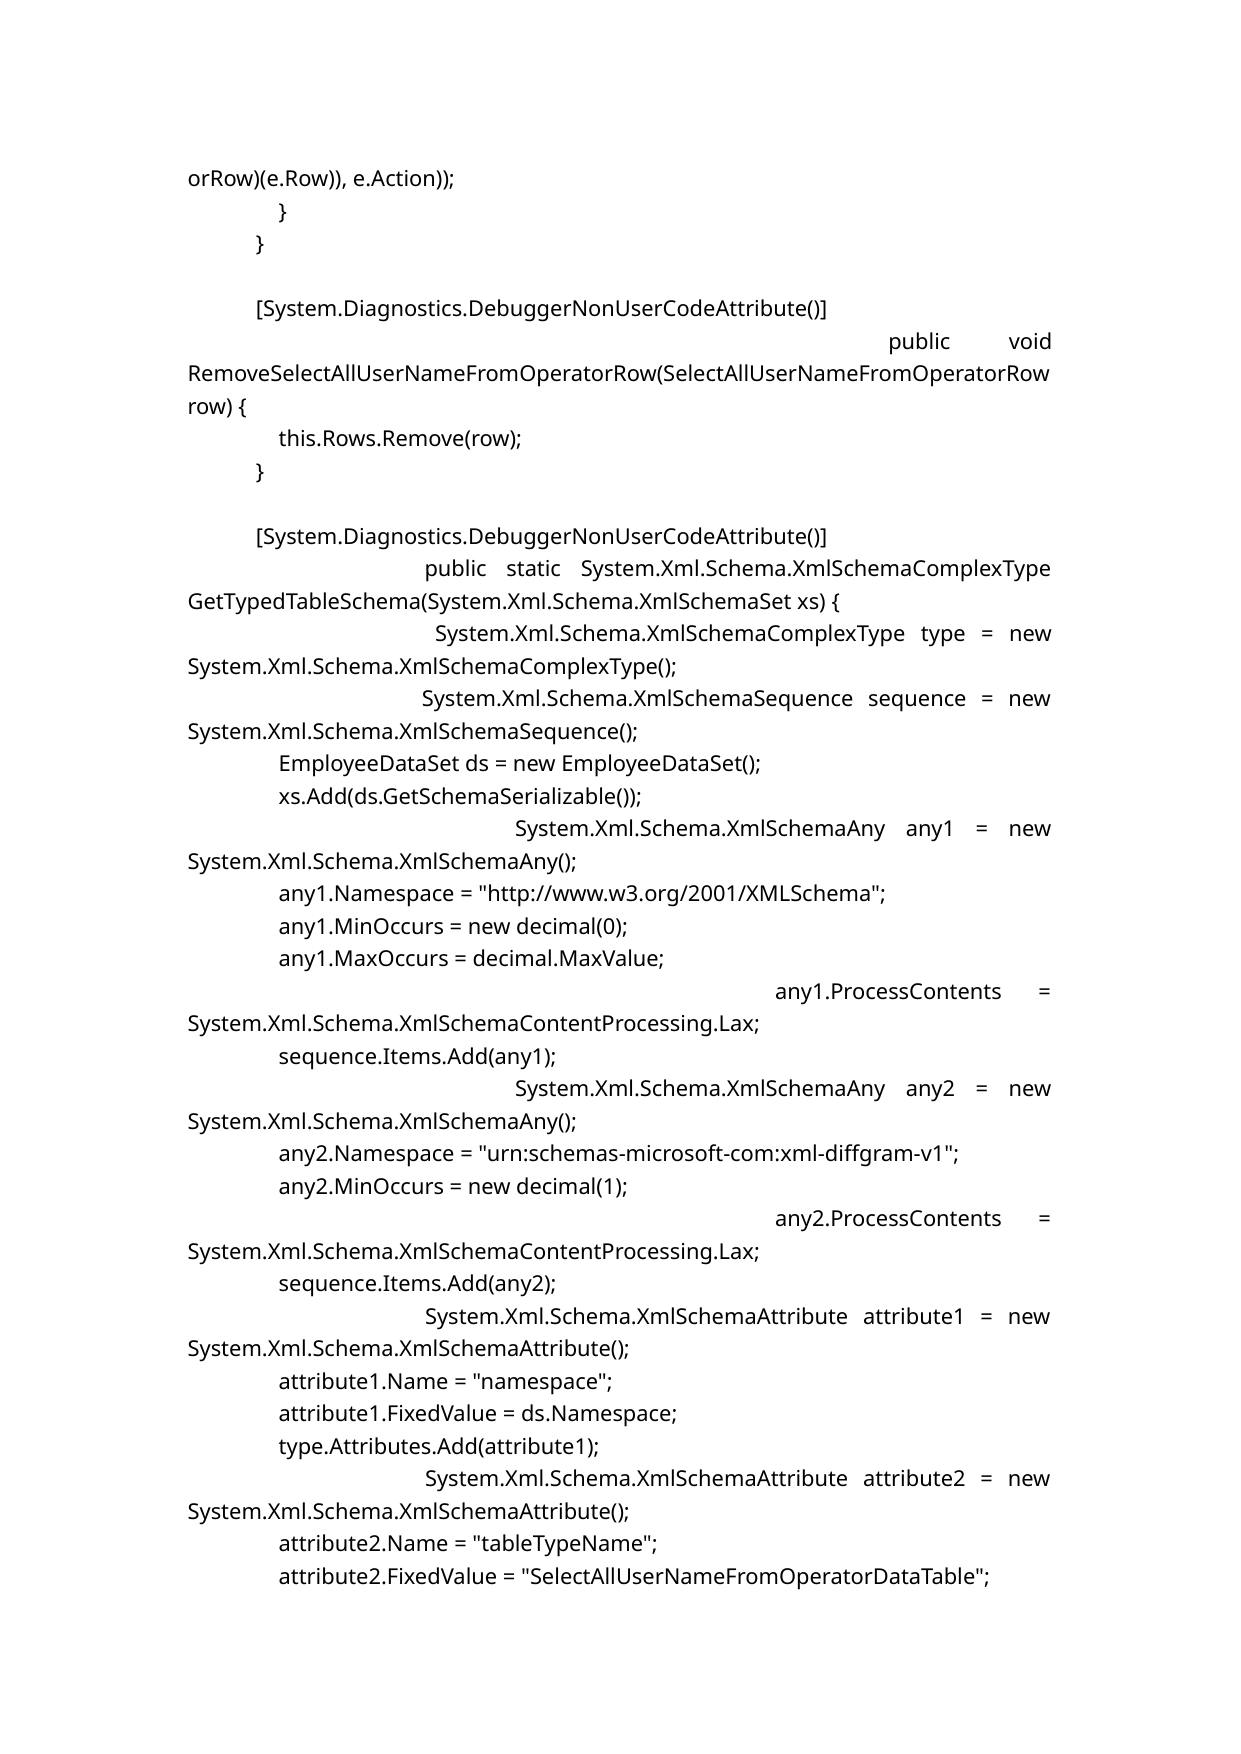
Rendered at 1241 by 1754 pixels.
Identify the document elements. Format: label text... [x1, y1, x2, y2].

text any1.MaxOccurs = decimal.MaxValue; [187, 942, 1053, 974]
text } [187, 227, 1053, 259]
text System.Xml.Schema.XmlSchemaAny any1 = new System.Xml.Schema.XmlSchemaAny(); [187, 812, 1053, 877]
text type.Attributes.Add(attribute1); [187, 1429, 1053, 1462]
text } [187, 454, 1053, 487]
text sequence.Items.Add(any2); [187, 1267, 1053, 1299]
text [187, 162, 1053, 194]
text [System.Diagnostics.DebuggerNonUserCodeAttribute()] [187, 292, 1053, 324]
text System.Xml.Schema.XmlSchemaAny any2 = new System.Xml.Schema.XmlSchemaAny(); [187, 1072, 1053, 1137]
text } [187, 194, 1053, 227]
text this.Rows.Remove(row); [187, 422, 1053, 454]
text public void RemoveSelectAllUserNameFromOperatorRow(SelectAllUserNameFromOperatorRow row) { [187, 324, 1053, 422]
text [System.Diagnostics.DebuggerNonUserCodeAttribute()] [187, 519, 1053, 552]
text xs.Add(ds.GetSchemaSerializable()); [187, 779, 1053, 812]
text any2.Namespace = "urn:schemas-microsoft-com:xml-diffgram-v1"; [187, 1137, 1053, 1169]
text attribute1.FixedValue = ds.Namespace; [187, 1397, 1053, 1429]
text System.Xml.Schema.XmlSchemaAttribute attribute2 = new System.Xml.Schema.XmlSchemaAttribute(); [187, 1462, 1053, 1527]
text any1.MinOccurs = new decimal(0); [187, 909, 1053, 942]
text any2.ProcessContents = System.Xml.Schema.XmlSchemaContentProcessing.Lax; [187, 1202, 1053, 1267]
text EmployeeDataSet ds = new EmployeeDataSet(); [187, 747, 1053, 779]
text attribute2.FixedValue = "SelectAllUserNameFromOperatorDataTable"; [187, 1559, 1053, 1592]
text sequence.Items.Add(any1); [187, 1039, 1053, 1072]
text System.Xml.Schema.XmlSchemaComplexType type = new System.Xml.Schema.XmlSchemaComplexType(); [187, 617, 1053, 682]
text any1.Namespace = "http://www.w3.org/2001/XMLSchema"; [187, 877, 1053, 909]
text any2.MinOccurs = new decimal(1); [187, 1169, 1053, 1202]
text System.Xml.Schema.XmlSchemaSequence sequence = new System.Xml.Schema.XmlSchemaSequence(); [187, 682, 1053, 747]
text attribute2.Name = "tableTypeName"; [187, 1527, 1053, 1559]
text public static System.Xml.Schema.XmlSchemaComplexType GetTypedTableSchema(System.Xml.Schema.XmlSchemaSet xs) { [187, 552, 1053, 617]
text attribute1.Name = "namespace"; [187, 1364, 1053, 1397]
text System.Xml.Schema.XmlSchemaAttribute attribute1 = new System.Xml.Schema.XmlSchemaAttribute(); [187, 1299, 1053, 1364]
text any1.ProcessContents = System.Xml.Schema.XmlSchemaContentProcessing.Lax; [187, 974, 1053, 1039]
